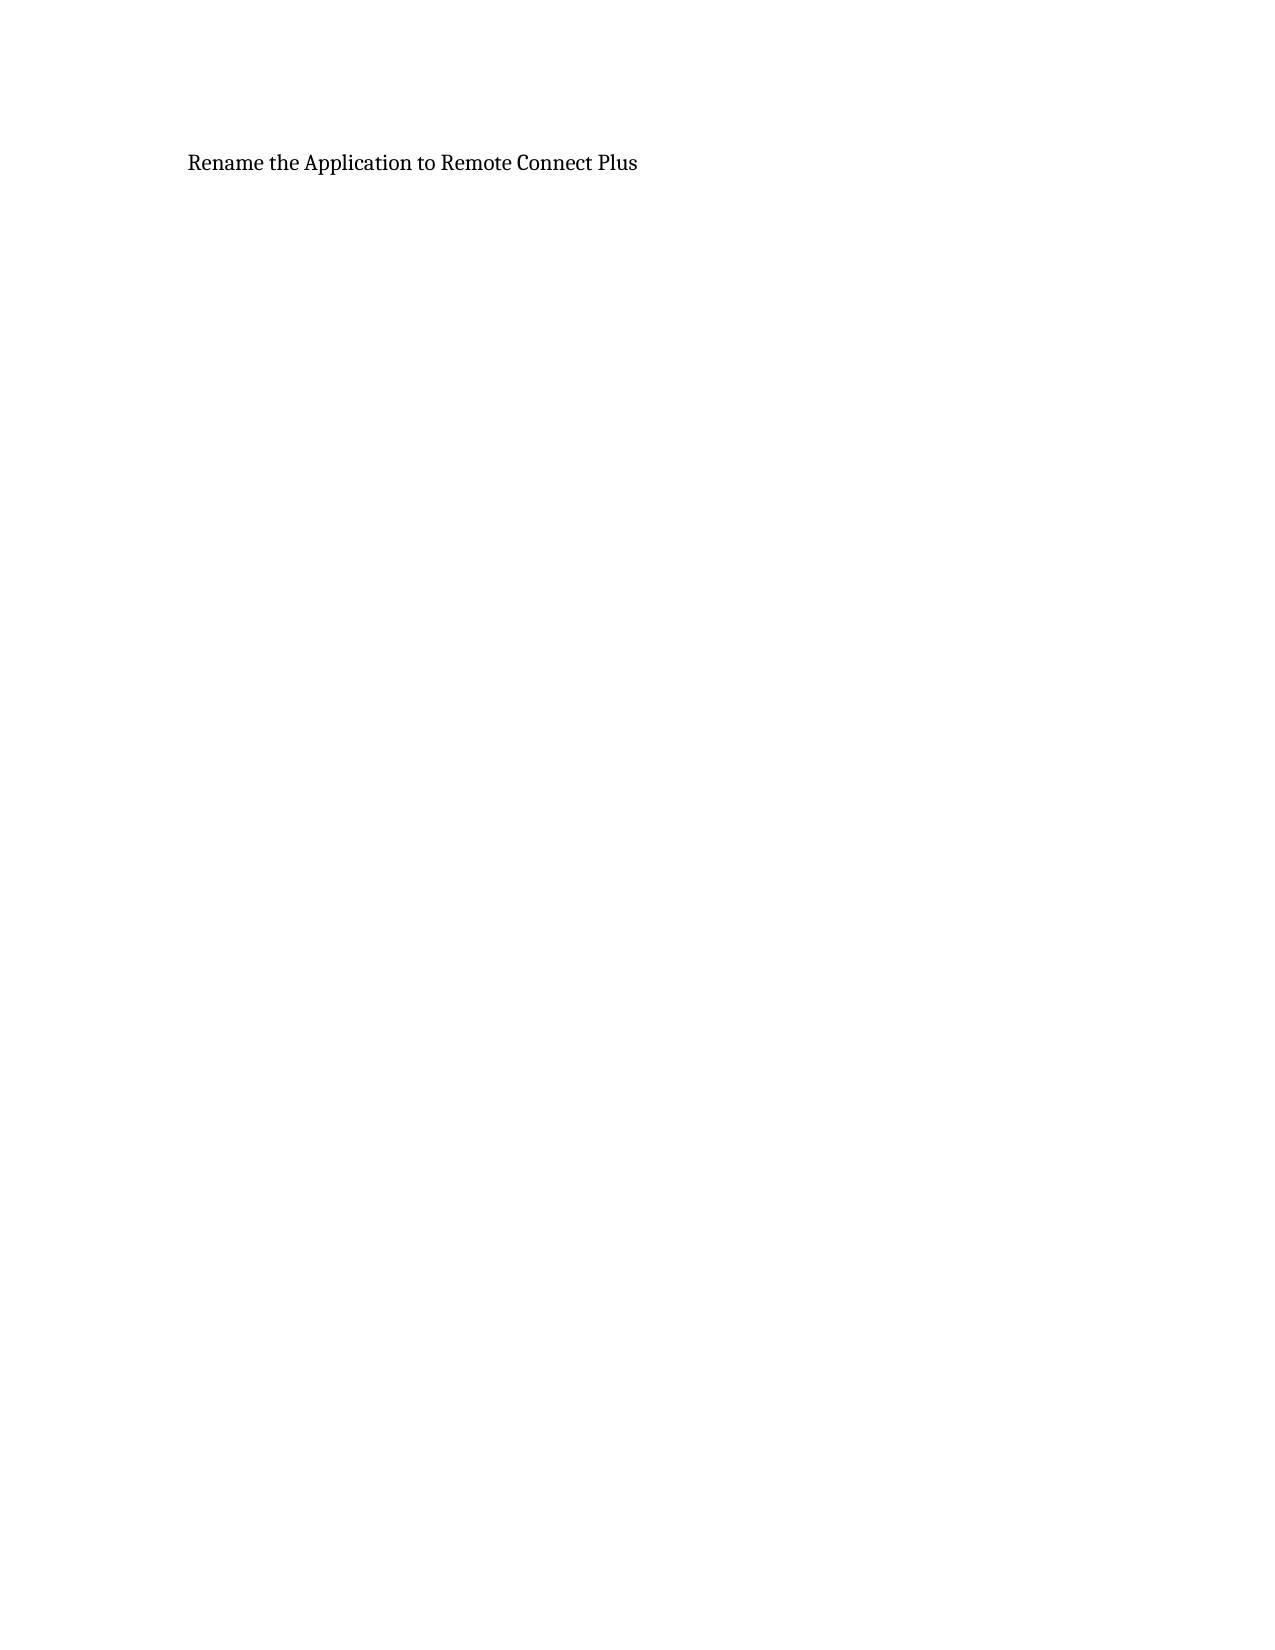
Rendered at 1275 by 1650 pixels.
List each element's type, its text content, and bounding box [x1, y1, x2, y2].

text Rename the Application to Remote Connect Plus [187, 150, 1087, 176]
